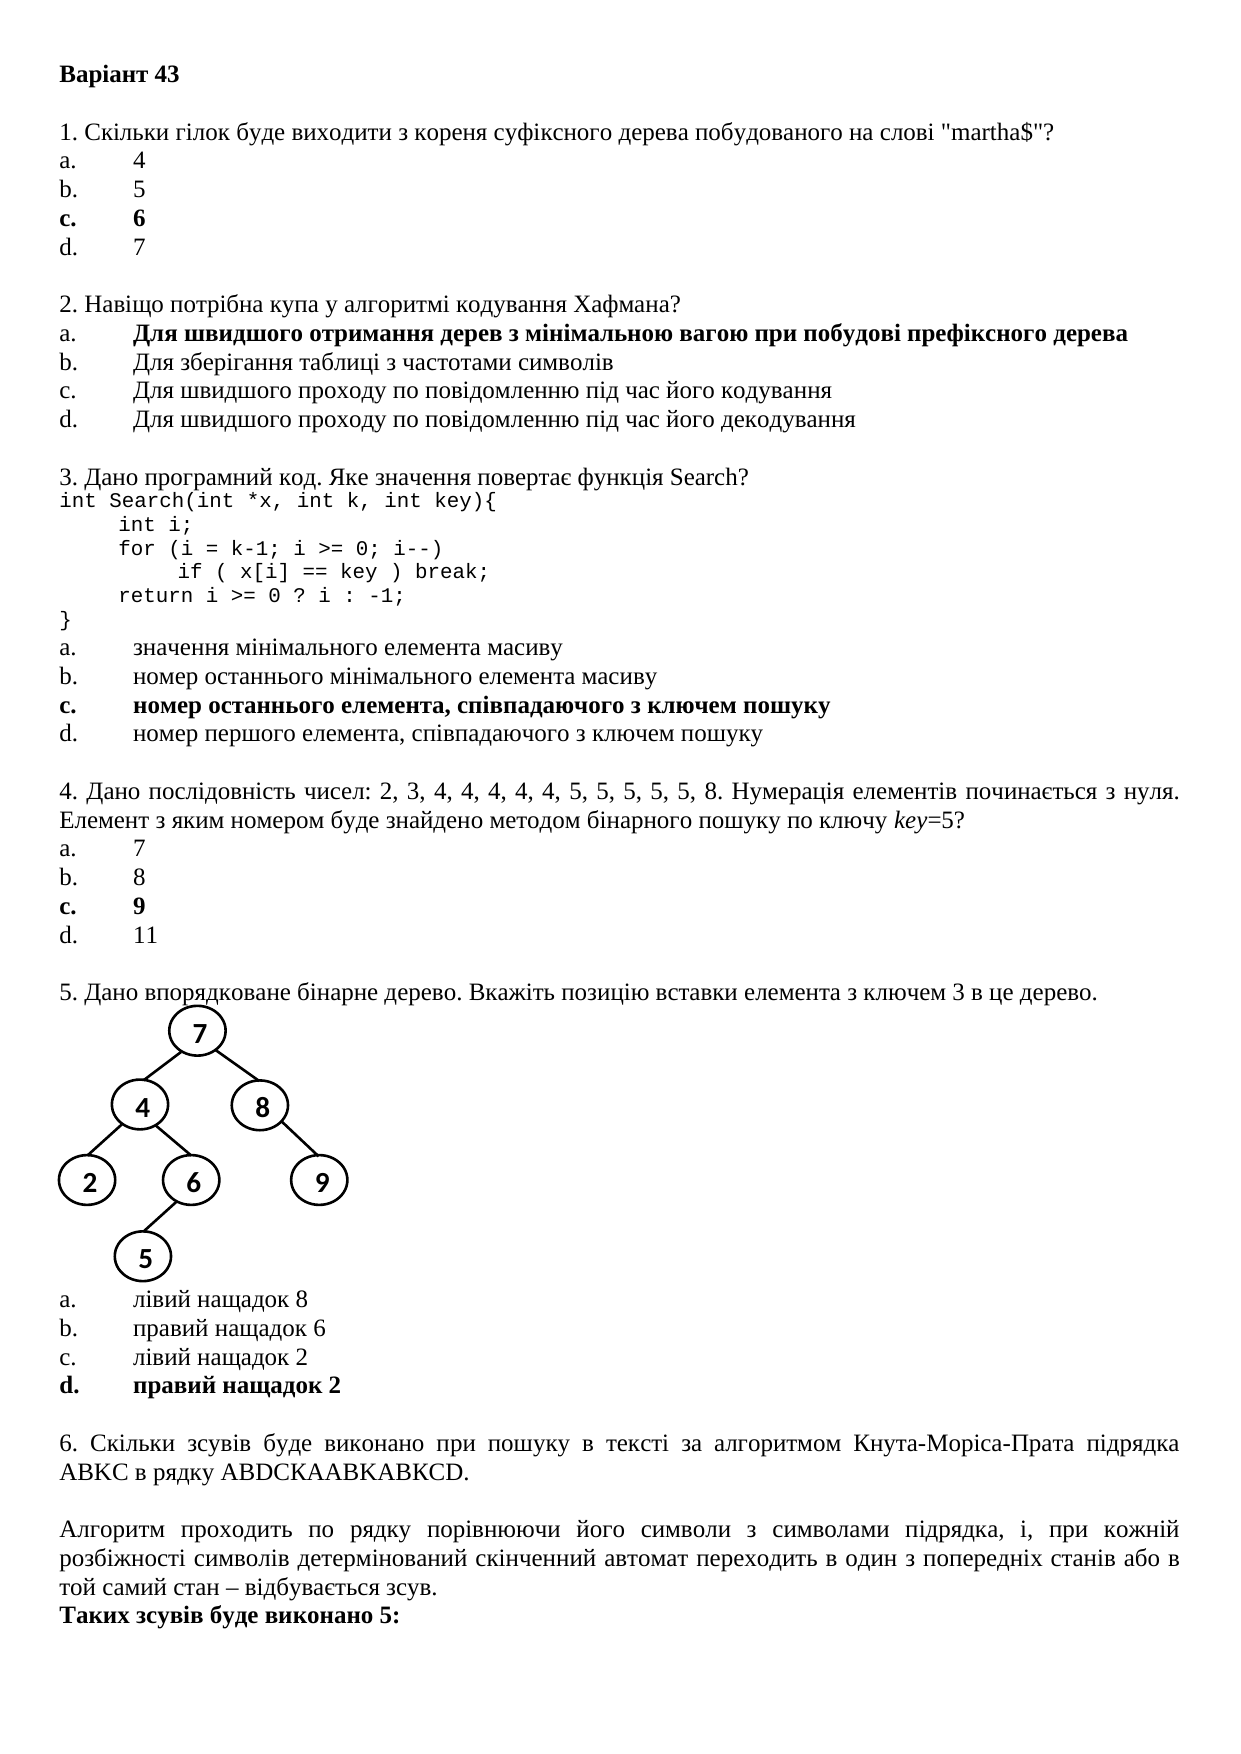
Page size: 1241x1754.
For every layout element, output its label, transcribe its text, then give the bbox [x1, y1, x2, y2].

text a. 4 [59, 145, 1181, 174]
text for (i = k-1; i >= 0; i--) [59, 538, 1181, 561]
text if ( x[i] == key ) break; [59, 561, 1181, 585]
text 4. Дано послідовність чисел: 2, 3, 4, 4, 4, 4, 4, 5, 5, 5, 5, 5, 8. Нумерація елементів починається з нуля. Елемент з яким номером буде знайдено методом бінарного пошуку по ключу key=5? [59, 776, 1181, 833]
list 8 [59, 862, 1181, 891]
list значення мінімального елемента масиву [59, 632, 1181, 661]
list 9 [59, 891, 1181, 920]
text c. 6 [59, 203, 1181, 232]
list 11 [59, 920, 1181, 948]
text d. 7 [59, 232, 1181, 260]
list правий нащадок 2 [59, 1370, 1181, 1399]
list номер першого елемента, співпадаючого з ключем пошуку [59, 718, 1181, 747]
list правий нащадок 6 [59, 1313, 1181, 1342]
text 1. Скільки гілок буде виходити з кореня суфіксного дерева побудованого на слові "martha$"? [59, 117, 1181, 145]
text 5. Дано впорядковане бінарне дерево. Вкажіть позицію вставки елемента з ключем 3 в це дерево. [59, 977, 1181, 1006]
text b. Для зберігання таблиці з частотами символів [59, 347, 1181, 375]
list лівий нащадок 8 [59, 1284, 1181, 1313]
text 3. Дано програмний код. Яке значення повертає функція Search? [59, 462, 1181, 490]
text d. Для швидшого проходу по повідомленню під час його декодування [59, 404, 1181, 433]
list 6. Скільки зсувів буде виконано при пошуку в тексті за алгоритмом Кнута-Моріса-Прата підрядка AВKС в рядку АВDСКAAВKАВКCD. [59, 1428, 1181, 1485]
text 2. Навіщо потрібна купа у алгоритмі кодування Хафмана? [59, 289, 1181, 318]
text c. Для швидшого проходу по повідомленню під час його кодування [59, 375, 1181, 404]
list Алгоритм проходить по рядку порівнюючи його символи з символами підрядка, і, при кожній розбіжності символів детермінований скінченний автомат переходить в один з попередніх станів або в той самий стан – відбувається зсув. [59, 1514, 1181, 1600]
list номер останнього елемента, співпадаючого з ключем пошуку [59, 690, 1181, 718]
text } [59, 608, 1181, 632]
text Варіант 43 [59, 59, 1181, 88]
list 7 [59, 833, 1181, 862]
text a. Для швидшого отримання дерев з мінімальною вагою при побудові префіксного дерева [59, 318, 1181, 347]
text return i >= 0 ? i : -1; [59, 585, 1181, 608]
text int i; [59, 514, 1181, 538]
list лівий нащадок 2 [59, 1342, 1181, 1370]
text int Search(int *x, int k, int key){ [59, 490, 1181, 514]
text b. 5 [59, 174, 1181, 203]
list номер останнього мінімального елемента масиву [59, 661, 1181, 690]
list Таких зсувів буде виконано 5: [59, 1600, 1181, 1629]
